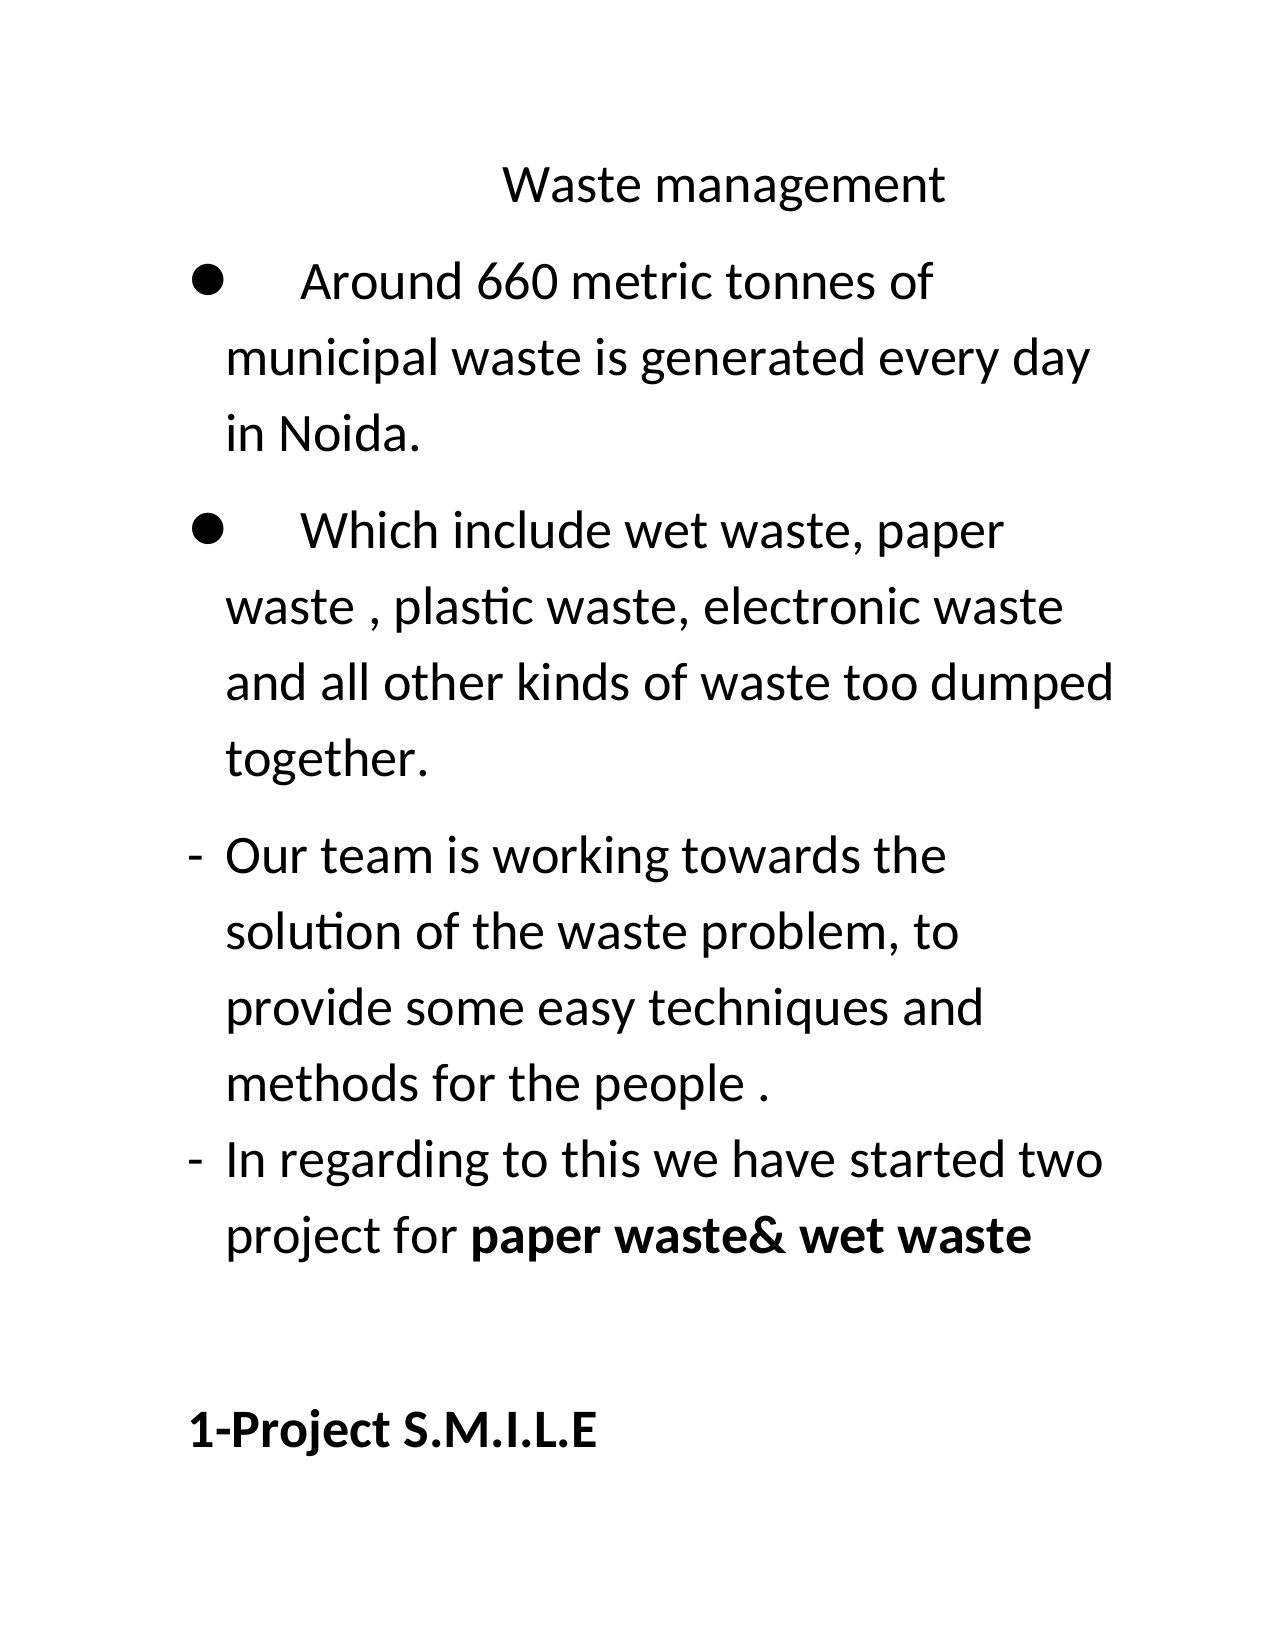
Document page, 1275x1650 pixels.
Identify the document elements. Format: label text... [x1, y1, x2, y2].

list Which include wet waste, paper waste , plastic waste, electronic waste and all other kinds of waste too dumped together. [187, 496, 1125, 790]
list Our team is working towards the solution of the waste problem, to provide some easy techniques and methods for the people . [187, 821, 1125, 1115]
text Waste management [150, 150, 1125, 216]
list In regarding to this we have started two project for paper waste& wet waste [187, 1125, 1125, 1267]
list Around 660 metric tonnes of municipal waste is generated every day in Noida. [187, 247, 1125, 465]
text 1-Project S.M.I.L.E [187, 1395, 1125, 1461]
